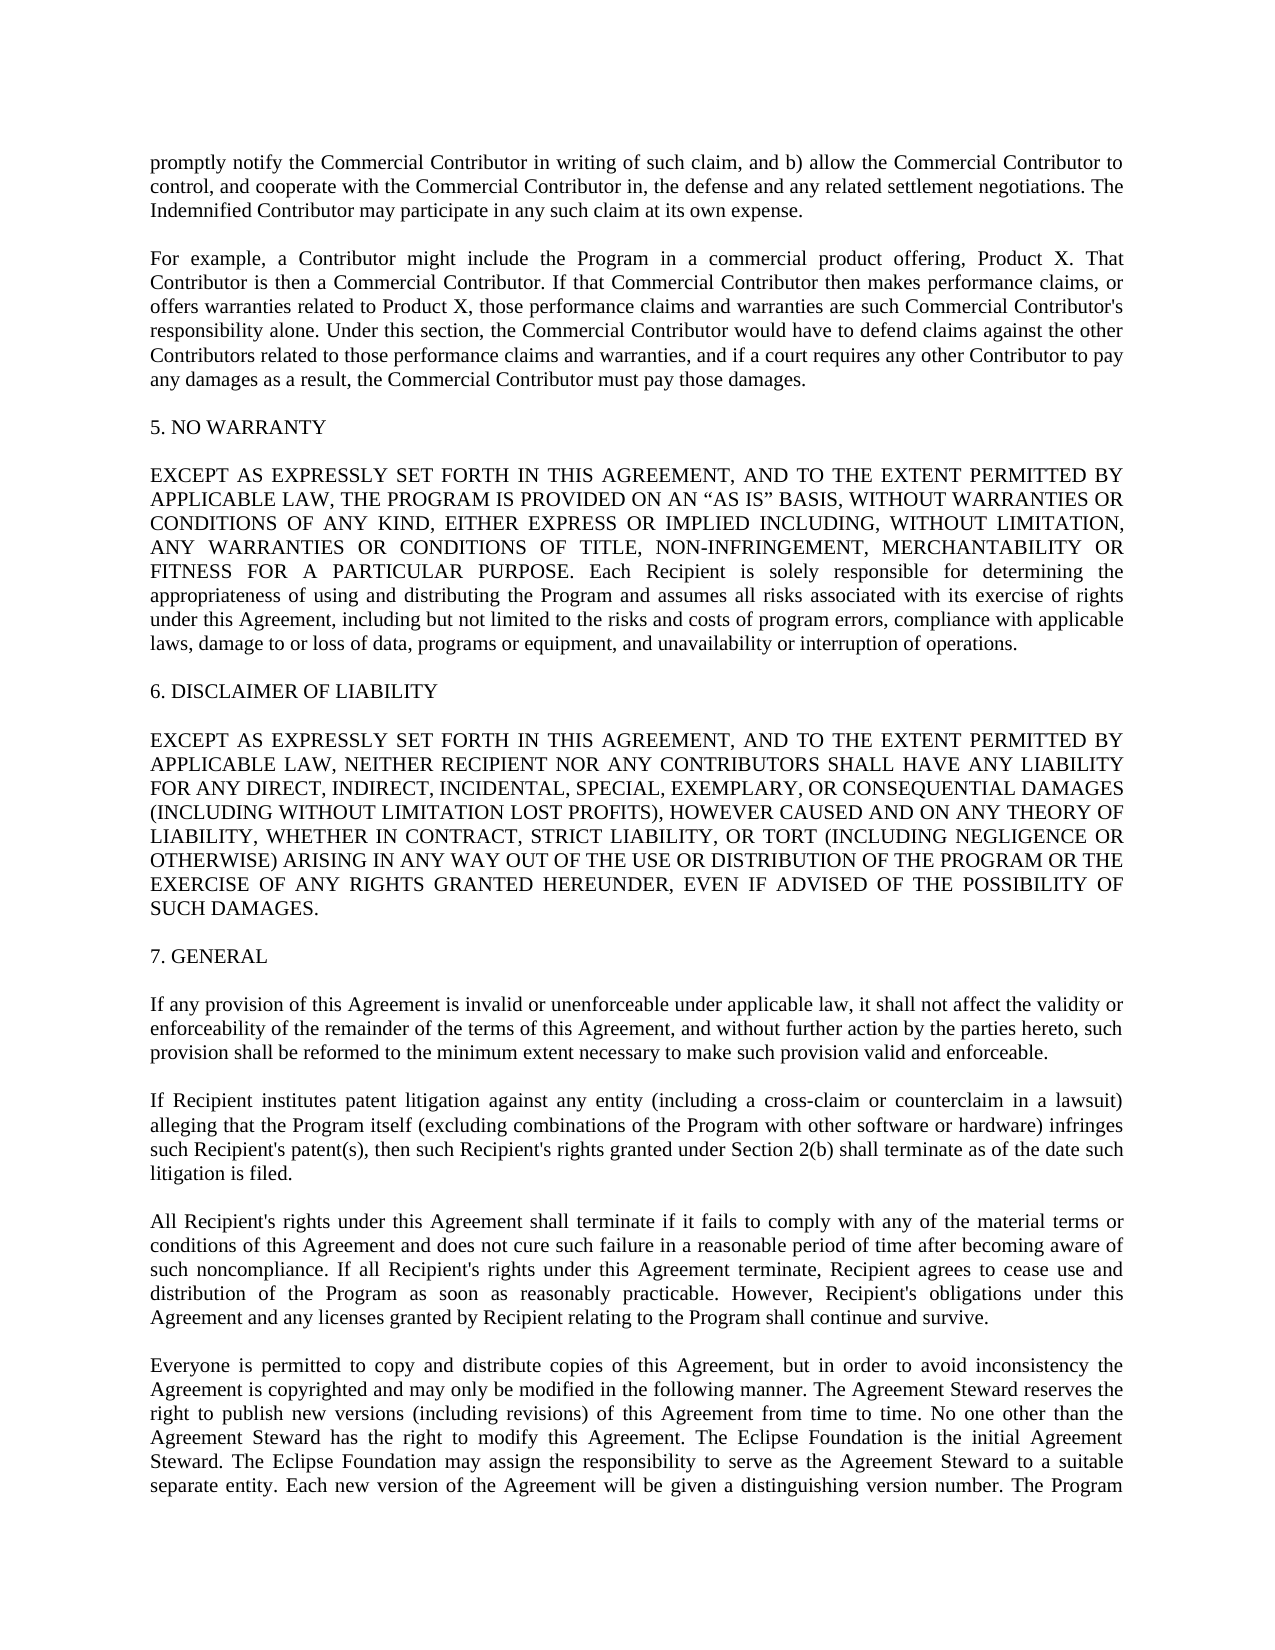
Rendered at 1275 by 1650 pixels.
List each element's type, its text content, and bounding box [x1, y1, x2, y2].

text 7. GENERAL [150, 944, 1125, 968]
text EXCEPT AS EXPRESSLY SET FORTH IN THIS AGREEMENT, AND TO THE EXTENT PERMITTED BY APPLICABLE LAW, THE PROGRAM IS PROVIDED ON AN “AS IS” BASIS, WITHOUT WARRANTIES OR CONDITIONS OF ANY KIND, EITHER EXPRESS OR IMPLIED INCLUDING, WITHOUT LIMITATION, ANY WARRANTIES OR CONDITIONS OF TITLE, NON-INFRINGEMENT, MERCHANTABILITY OR FITNESS FOR A PARTICULAR PURPOSE. Each Recipient is solely responsible for determining the appropriateness of using and distributing the Program and assumes all risks associated with its exercise of rights under this Agreement, including but not limited to the risks and costs of program errors, compliance with applicable laws, damage to or loss of data, programs or equipment, and unavailability or interruption of operations. [150, 463, 1125, 655]
text All Recipient's rights under this Agreement shall terminate if it fails to comply with any of the material terms or conditions of this Agreement and does not cure such failure in a reasonable period of time after becoming aware of such noncompliance. If all Recipient's rights under this Agreement terminate, Recipient agrees to cease use and distribution of the Program as soon as reasonably practicable. However, Recipient's obligations under this Agreement and any licenses granted by Recipient relating to the Program shall continue and survive. [150, 1209, 1125, 1329]
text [150, 150, 1125, 222]
text 5. NO WARRANTY [150, 415, 1125, 439]
text 6. DISCLAIMER OF LIABILITY [150, 679, 1125, 703]
text If Recipient institutes patent litigation against any entity (including a cross-claim or counterclaim in a lawsuit) alleging that the Program itself (excluding combinations of the Program with other software or hardware) infringes such Recipient's patent(s), then such Recipient's rights granted under Section 2(b) shall terminate as of the date such litigation is filed. [150, 1088, 1125, 1185]
text If any provision of this Agreement is invalid or unenforceable under applicable law, it shall not affect the validity or enforceability of the remainder of the terms of this Agreement, and without further action by the parties hereto, such provision shall be reformed to the minimum extent necessary to make such provision valid and enforceable. [150, 992, 1125, 1064]
text For example, a Contributor might include the Program in a commercial product offering, Product X. That Contributor is then a Commercial Contributor. If that Commercial Contributor then makes performance claims, or offers warranties related to Product X, those performance claims and warranties are such Commercial Contributor's responsibility alone. Under this section, the Commercial Contributor would have to defend claims against the other Contributors related to those performance claims and warranties, and if a court requires any other Contributor to pay any damages as a result, the Commercial Contributor must pay those damages. [150, 246, 1125, 391]
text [150, 1353, 1125, 1497]
text EXCEPT AS EXPRESSLY SET FORTH IN THIS AGREEMENT, AND TO THE EXTENT PERMITTED BY APPLICABLE LAW, NEITHER RECIPIENT NOR ANY CONTRIBUTORS SHALL HAVE ANY LIABILITY FOR ANY DIRECT, INDIRECT, INCIDENTAL, SPECIAL, EXEMPLARY, OR CONSEQUENTIAL DAMAGES (INCLUDING WITHOUT LIMITATION LOST PROFITS), HOWEVER CAUSED AND ON ANY THEORY OF LIABILITY, WHETHER IN CONTRACT, STRICT LIABILITY, OR TORT (INCLUDING NEGLIGENCE OR OTHERWISE) ARISING IN ANY WAY OUT OF THE USE OR DISTRIBUTION OF THE PROGRAM OR THE EXERCISE OF ANY RIGHTS GRANTED HEREUNDER, EVEN IF ADVISED OF THE POSSIBILITY OF SUCH DAMAGES. [150, 727, 1125, 920]
